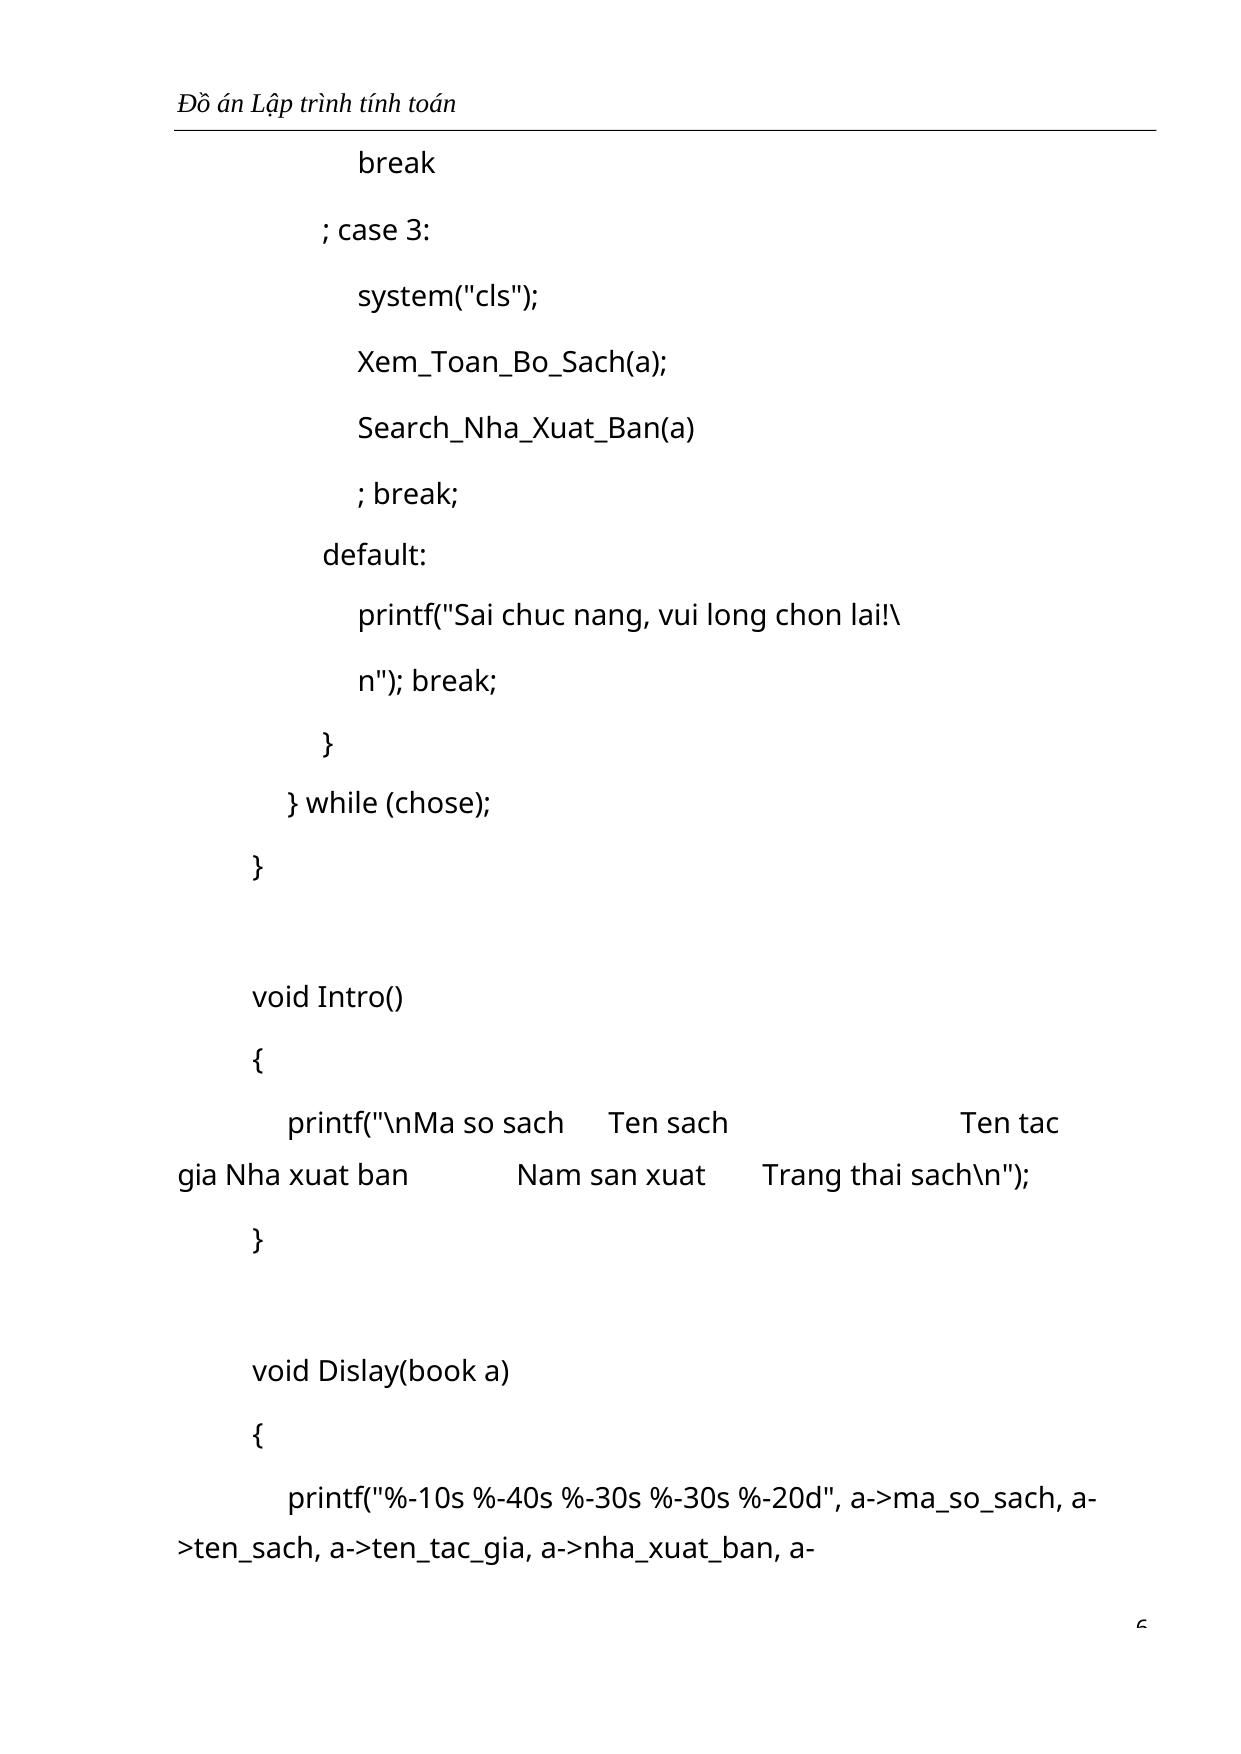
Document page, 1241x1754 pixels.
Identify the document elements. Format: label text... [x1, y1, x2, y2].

text system("cls"); Xem_Toan_Bo_Sach(a); Search_Nha_Xuat_Ban(a); break; [357, 275, 696, 513]
text void Dislay(book a) [252, 1351, 1182, 1390]
text } [322, 726, 1182, 760]
text { [252, 1038, 1182, 1078]
text printf("Sai chuc nang, vui long chon lai!\n"); break; [357, 594, 932, 700]
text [177, 1527, 1041, 1567]
text default: [322, 539, 1182, 572]
text void Intro() [252, 976, 1182, 1016]
text } [252, 1218, 1182, 1258]
text break; case 3: [322, 142, 443, 248]
text } while (chose); [287, 783, 1182, 822]
text } [252, 845, 1182, 885]
text printf("\nMa so sach Ten sach Ten tac gia Nha xuat ban Nam san xuat Trang thai sach\n"); [177, 1103, 1107, 1194]
text printf("%-10s %-40s %-30s %-30s %-20d", a->ma_so_sach, a- [287, 1478, 1182, 1517]
text { [252, 1413, 1182, 1453]
